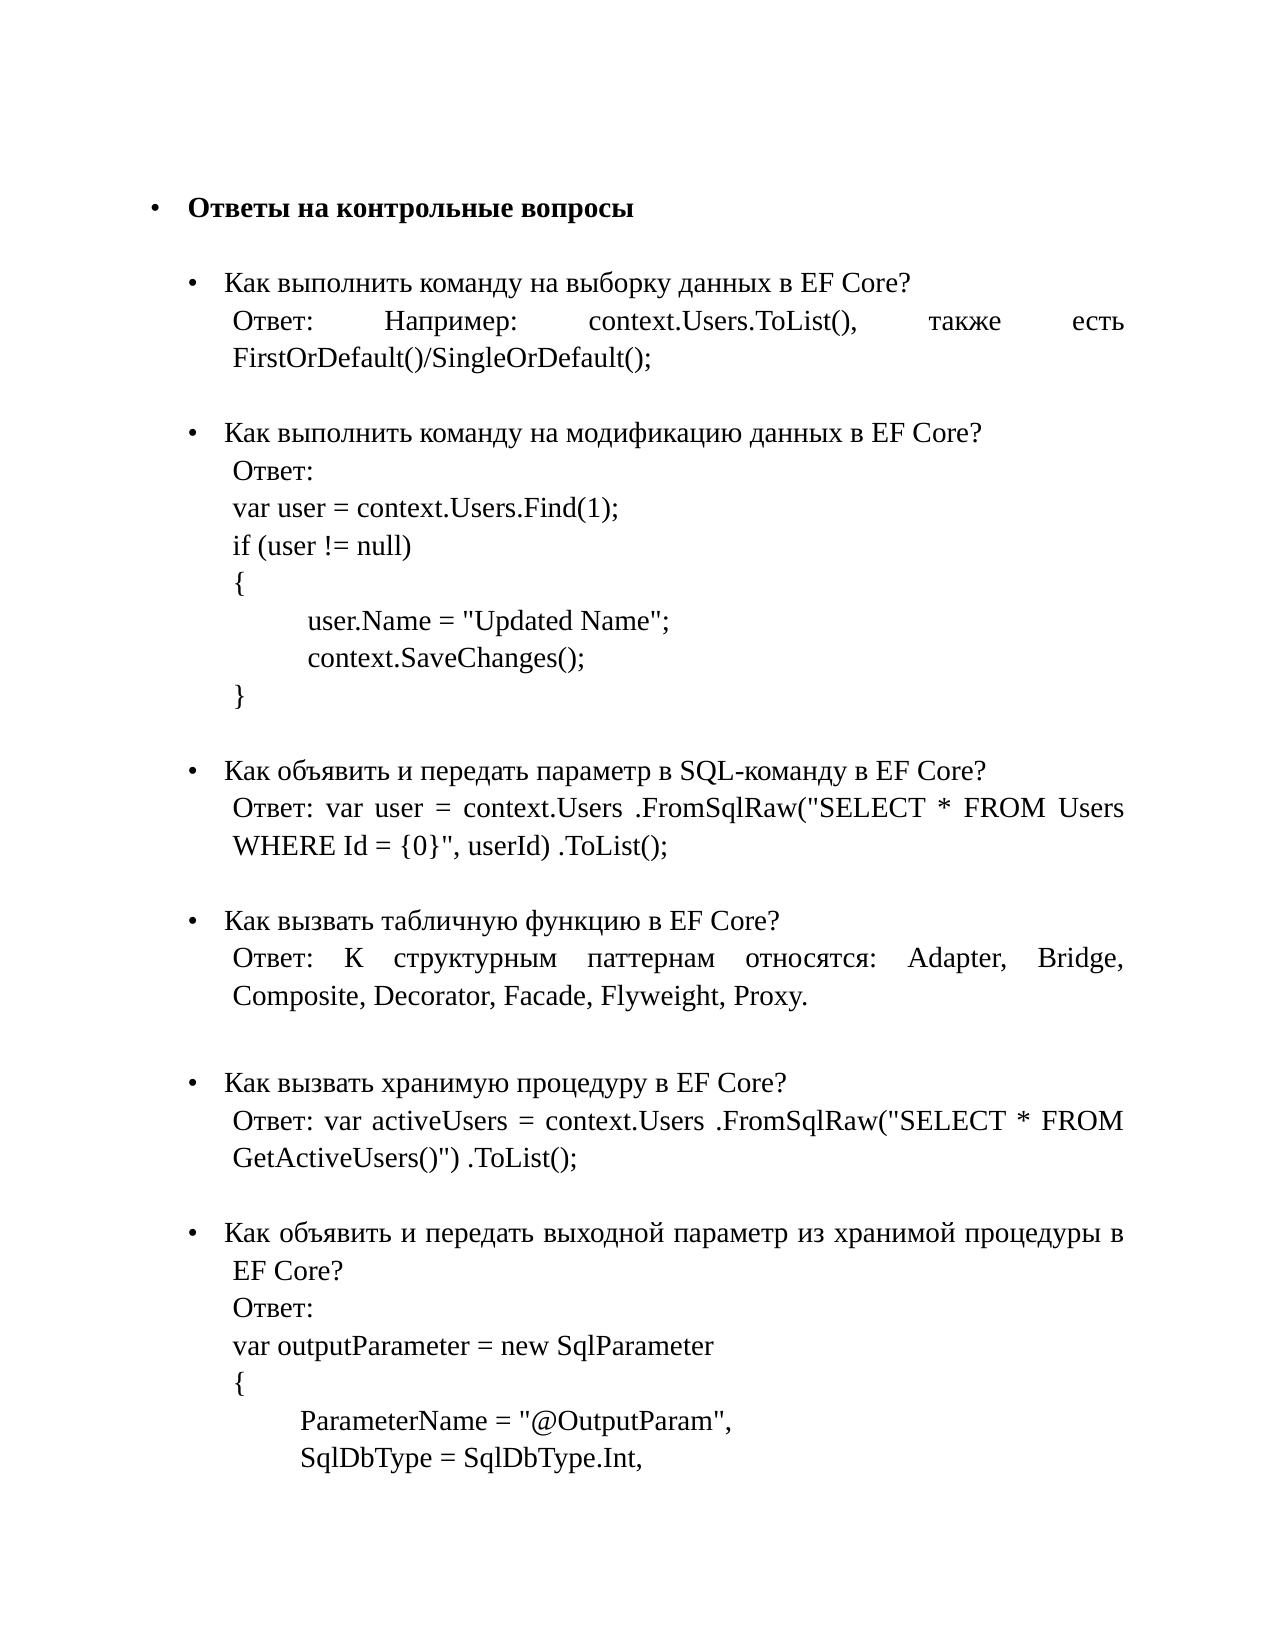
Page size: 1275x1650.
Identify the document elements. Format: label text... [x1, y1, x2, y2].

list Как выполнить команду на модификацию данных в EF Core? [187, 412, 1125, 450]
list Как объявить и передать выходной параметр из хранимой процедуры в EF Core? [187, 1212, 1125, 1287]
text Ответ: [232, 1287, 1125, 1325]
text Ответ: К структурным паттернам относятся: Adapter, Bridge, Composite, Decorator, Facade, Flyweight, Proxy. [232, 937, 1125, 1012]
text ParameterName = "@OutputParam", [300, 1400, 1125, 1437]
text Ответ: var user = context.Users .FromSqlRaw("SELECT * FROM Users WHERE Id = {0}", userId) .ToList(); [232, 787, 1125, 862]
list Как объявить и передать параметр в SQL-команду в EF Core? [187, 750, 1125, 787]
list Как выполнить команду на выборку данных в EF Core? [187, 262, 1125, 300]
list Как вызвать табличную функцию в EF Core? [187, 900, 1125, 937]
text user.Name = "Updated Name"; [300, 600, 1125, 637]
text if (user != null) [232, 525, 1125, 562]
text { [232, 562, 1125, 600]
text } [232, 675, 1125, 712]
text Ответ: [232, 450, 1125, 487]
list Как вызвать хранимую процедуру в EF Core? [187, 1062, 1125, 1100]
text SqlDbType = SqlDbType.Int, [300, 1437, 1125, 1475]
list Ответы на контрольные вопросы [150, 187, 1125, 225]
text { [232, 1362, 1125, 1400]
text var user = context.Users.Find(1); [232, 487, 1125, 525]
text Ответ: var activeUsers = context.Users .FromSqlRaw("SELECT * FROM GetActiveUsers()") .ToList(); [232, 1100, 1125, 1175]
text Ответ: Например: context.Users.ToList(), также есть FirstOrDefault()/SingleOrDefault(); [232, 300, 1125, 375]
text context.SaveChanges(); [300, 637, 1125, 675]
text var outputParameter = new SqlParameter [232, 1325, 1125, 1362]
